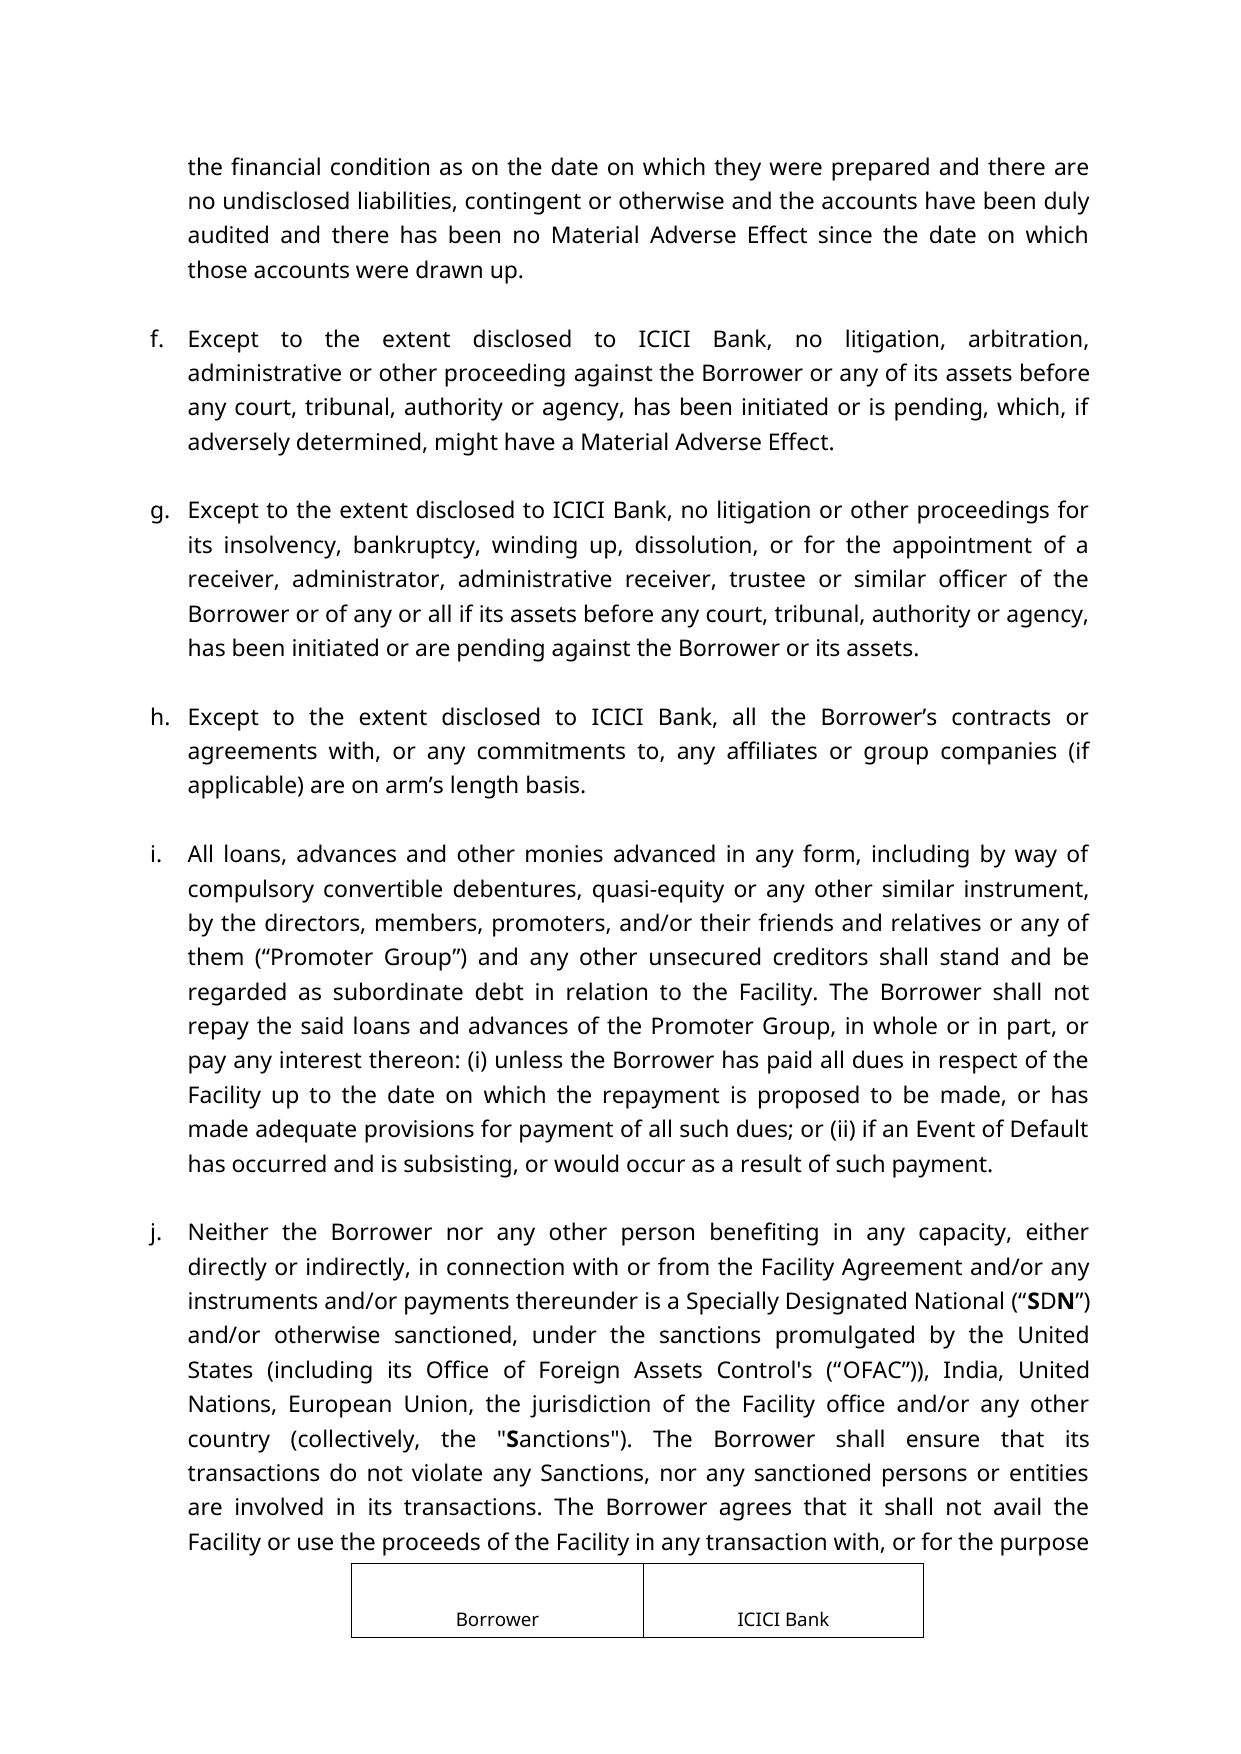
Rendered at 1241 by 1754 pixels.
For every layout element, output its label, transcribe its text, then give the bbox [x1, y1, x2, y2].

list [150, 151, 1090, 285]
list Except to the extent disclosed to ICICI Bank, all the Borrower’s contracts or agreements with, or any commitments to, any affiliates or group companies (if applicable) are on arm’s length basis. [150, 701, 1090, 801]
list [150, 1216, 1090, 1557]
list Except to the extent disclosed to ICICI Bank, no litigation, arbitration, administrative or other proceeding against the Borrower or any of its assets before any court, tribunal, authority or agency, has been initiated or is pending, which, if adversely determined, might have a Material Adverse Effect. [150, 323, 1090, 457]
list All loans, advances and other monies advanced in any form, including by way of compulsory convertible debentures, quasi-equity or any other similar instrument, by the directors, members, promoters, and/or their friends and relatives or any of them (“Promoter Group”) and any other unsecured creditors shall stand and be regarded as subordinate debt in relation to the Facility. The Borrower shall not repay the said loans and advances of the Promoter Group, in whole or in part, or pay any interest thereon: (i) unless the Borrower has paid all dues in respect of the Facility up to the date on which the repayment is proposed to be made, or has made adequate provisions for payment of all such dues; or (ii) if an Event of Default has occurred and is subsisting, or would occur as a result of such payment. [150, 838, 1090, 1179]
list Except to the extent disclosed to ICICI Bank, no litigation or other proceedings for its insolvency, bankruptcy, winding up, dissolution, or for the appointment of a receiver, administrator, administrative receiver, trustee or similar officer of the Borrower or of any or all if its assets before any court, tribunal, authority or agency, has been initiated or are pending against the Borrower or its assets. [150, 494, 1090, 663]
